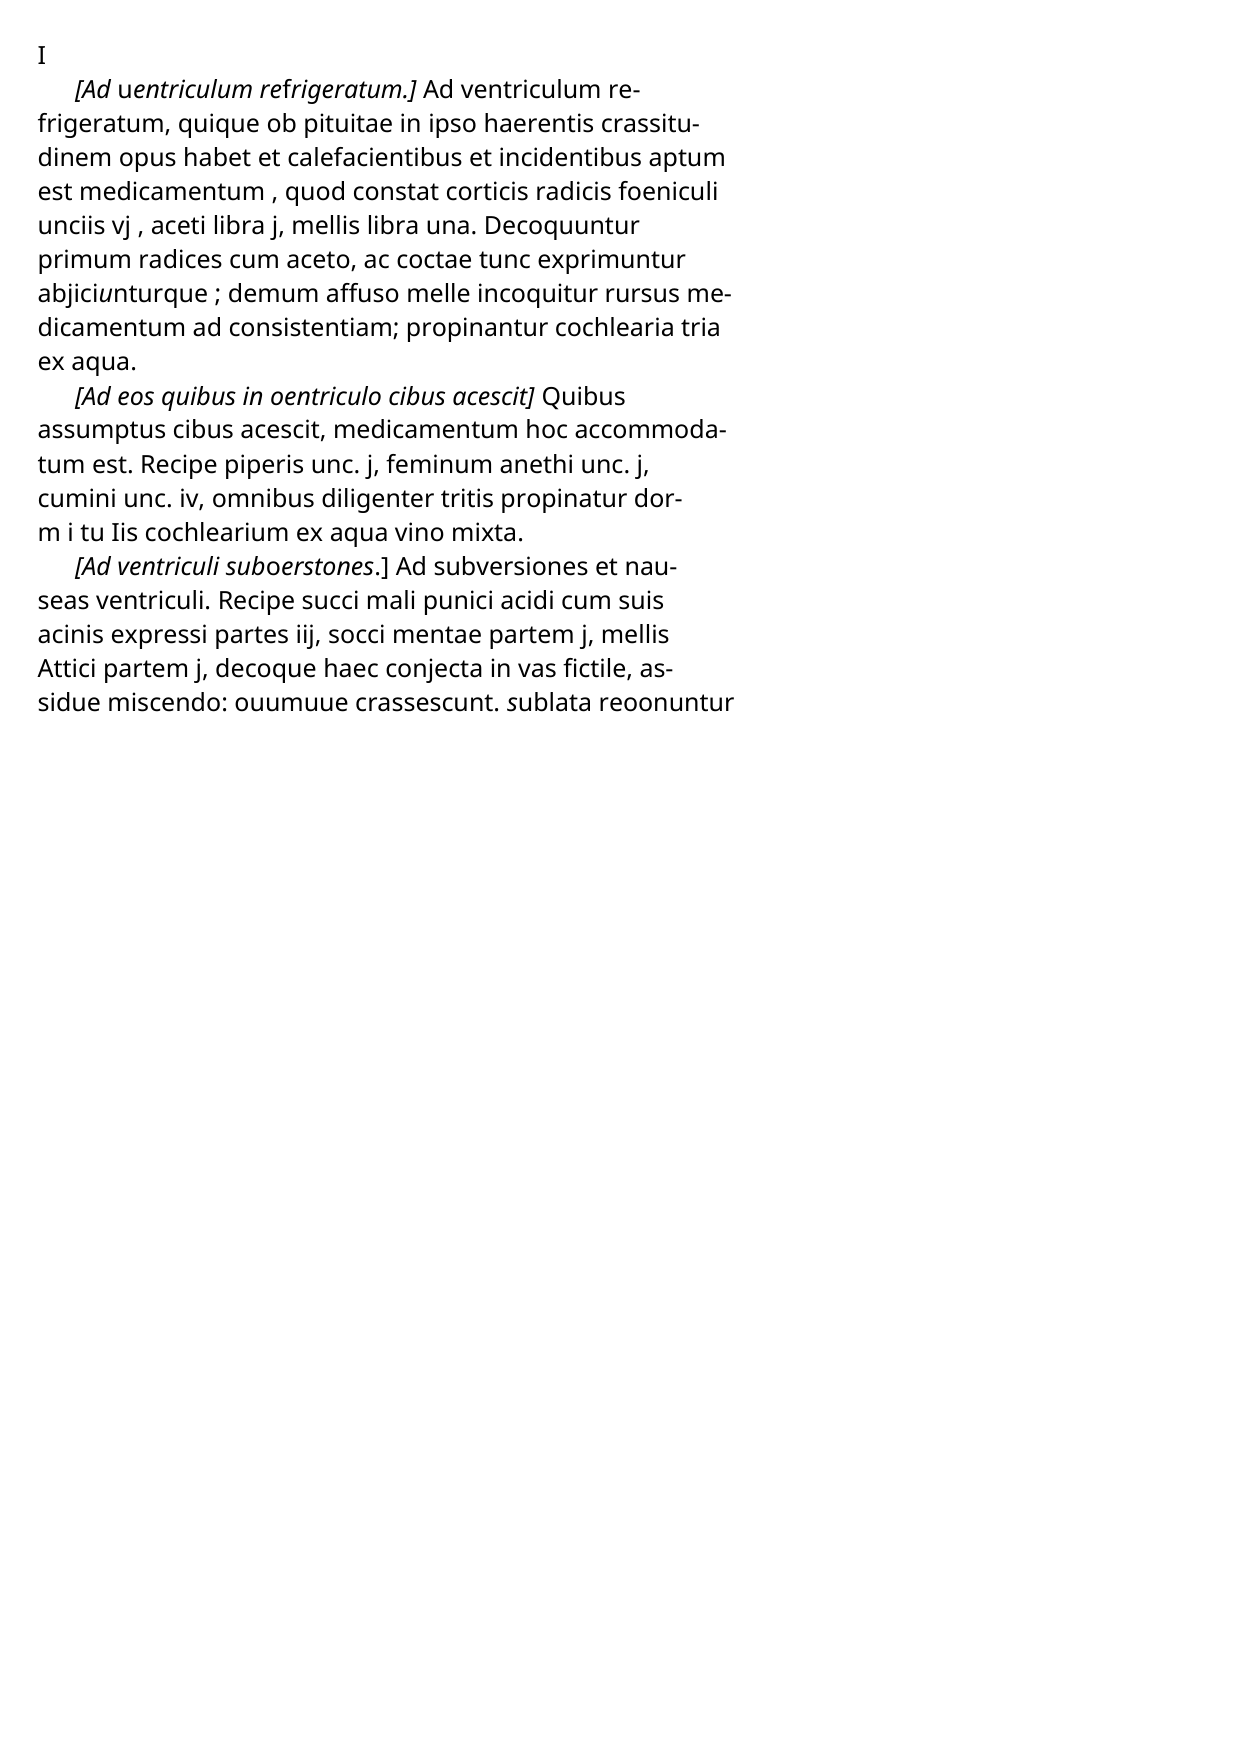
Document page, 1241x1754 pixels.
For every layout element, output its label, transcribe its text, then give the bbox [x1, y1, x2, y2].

text [Ad eos quibus in oentriculo cibus acescit] Quibus assumptus cibus acescit, medicamentum hoc accommoda- tum est. Recipe piperis unc. j, feminum anethi unc. j, cumini unc. iv, omnibus diligenter tritis propinatur dor- m i tu Iis cochlearium ex aqua vino mixta. [37, 378, 1203, 548]
text [Ad uentriculum refrigeratum.] Ad ventriculum re- frigeratum, quique ob pituitae in ipso haerentis crassitu- dinem opus habet et calefacientibus et incidentibus aptum est medicamentum , quod constat corticis radicis foeniculi unciis vj , aceti libra j, mellis libra una. Decoquuntur primum radices cum aceto, ac coctae tunc exprimuntur abjiciunturque ; demum affuso melle incoquitur rursus me- dicamentum ad consistentiam; propinantur cochlearia tria ex aqua. [37, 72, 1203, 378]
text [Ad ventriculi suboerstones.] Ad subversiones et nau- seas ventriculi. Recipe succi mali punici acidi cum suis acinis expressi partes iij, socci mentae partem j, mellis Attici partem j, decoque haec conjecta in vas fictile, as- sidue miscendo: ouumuue crassescunt. sublata reoonuntur [37, 548, 1203, 719]
text I [37, 37, 1203, 72]
